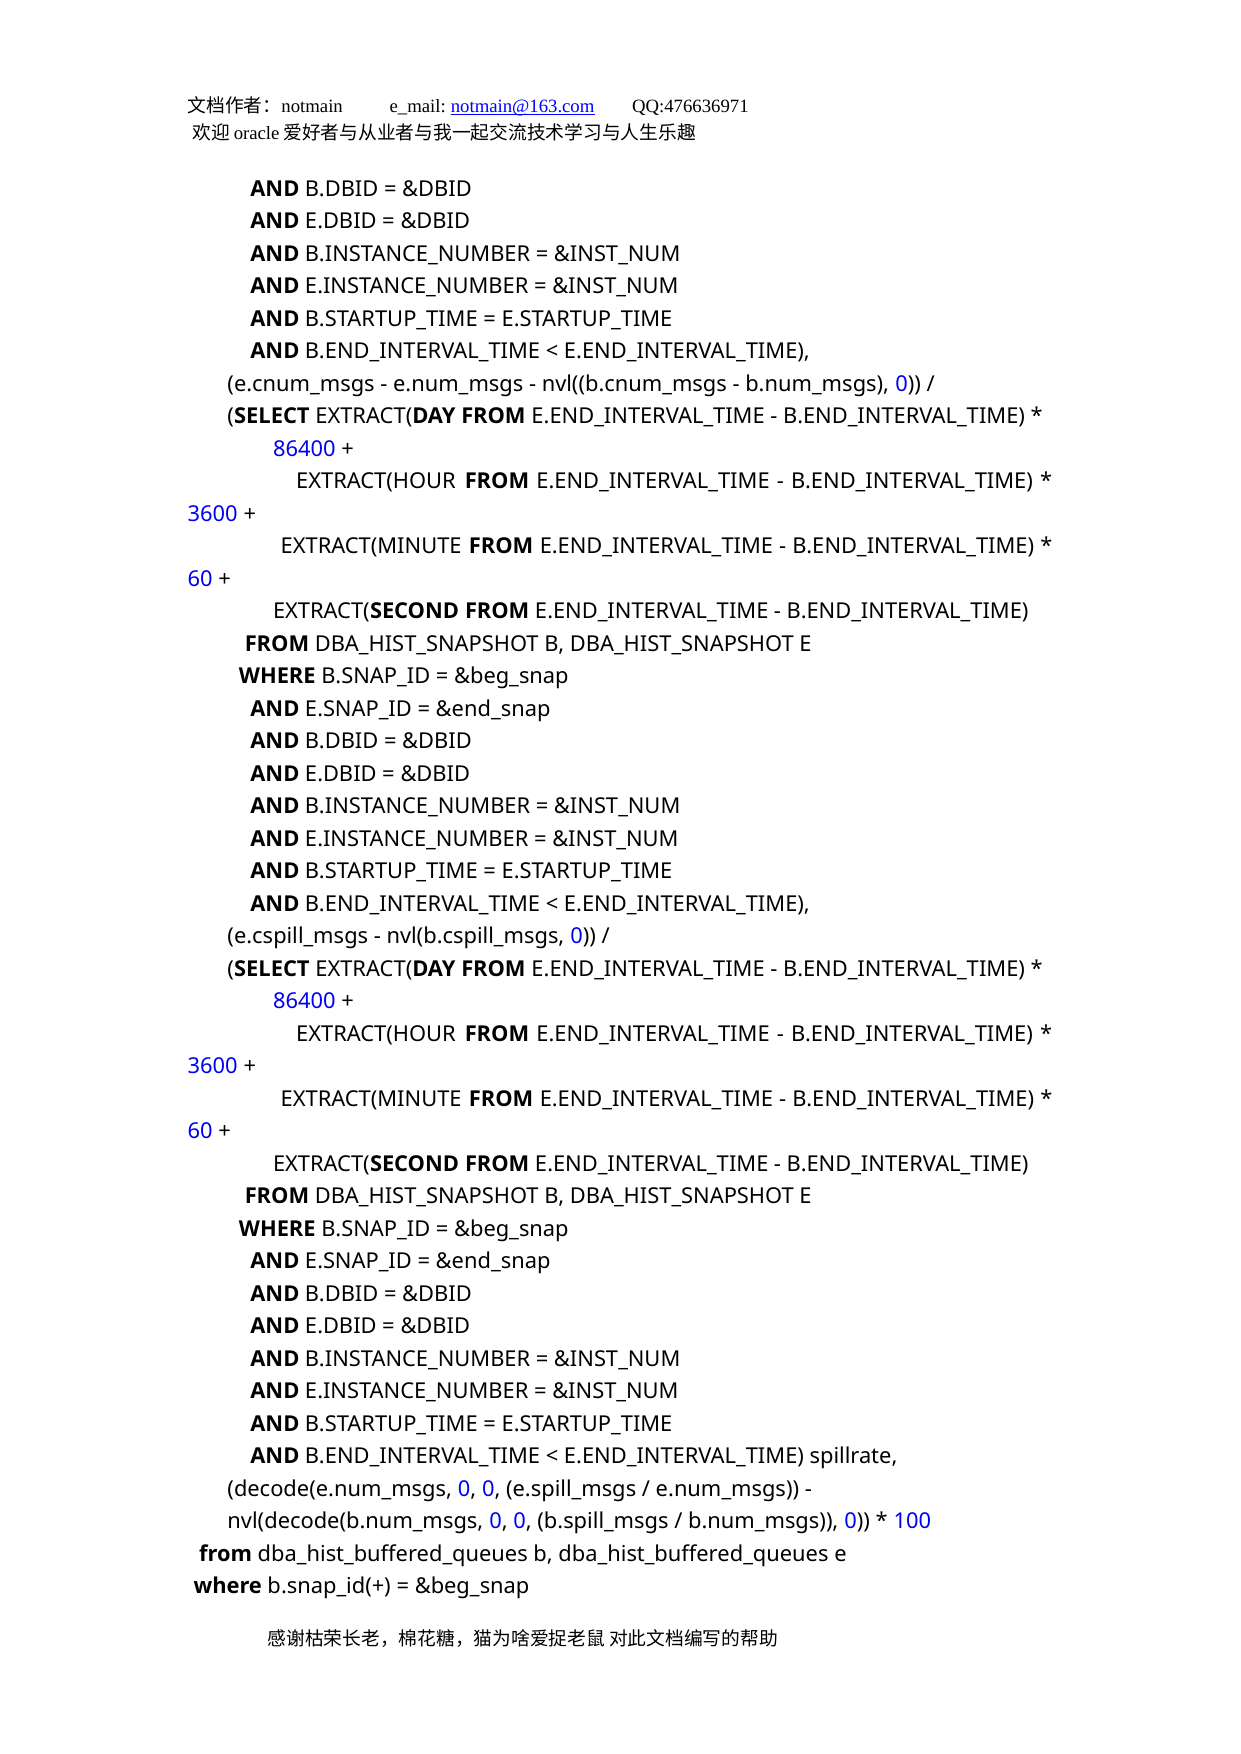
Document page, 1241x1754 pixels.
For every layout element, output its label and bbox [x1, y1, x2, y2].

text [187, 171, 1053, 1601]
